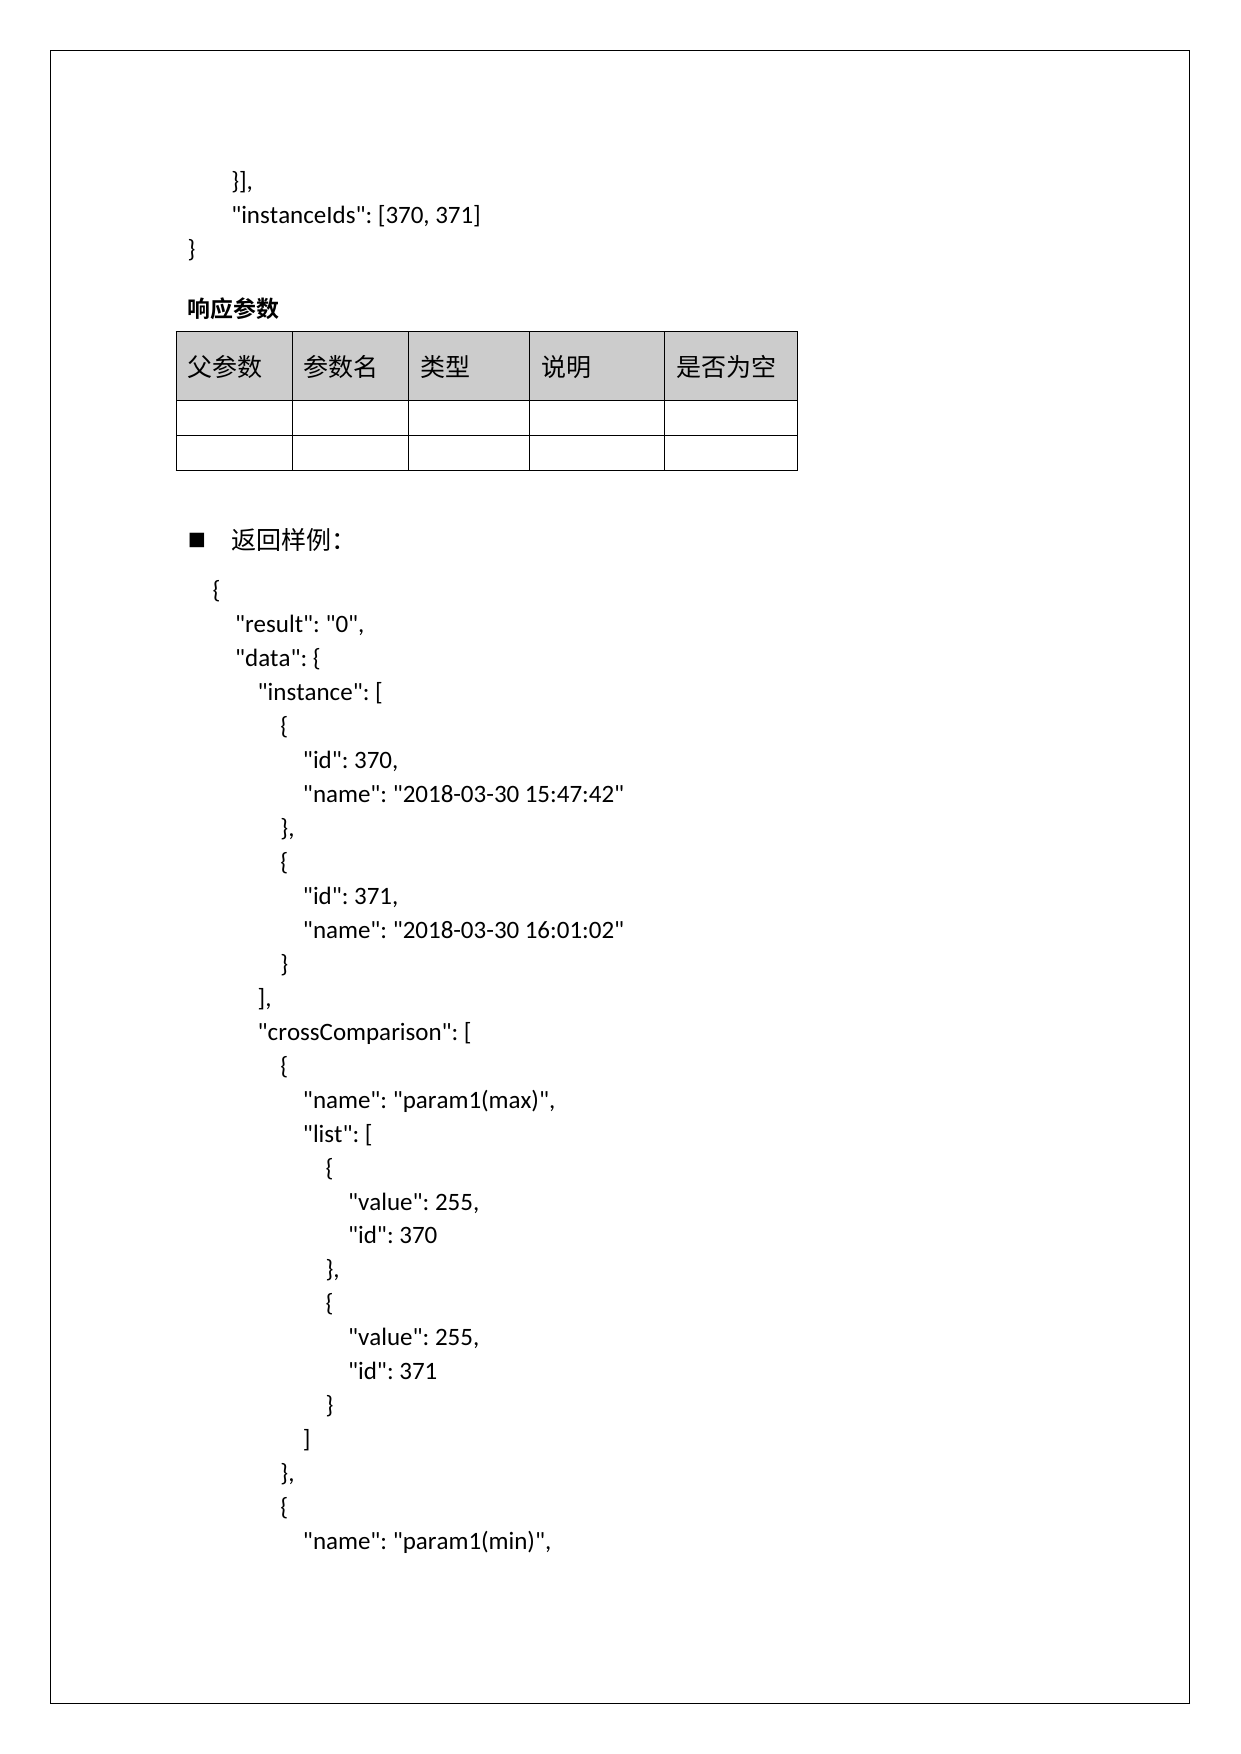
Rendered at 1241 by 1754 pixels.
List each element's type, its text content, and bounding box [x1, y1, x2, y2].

text ], [212, 980, 1053, 1014]
text "name": "param1(min)", [212, 1524, 1053, 1558]
text "id": 370, [212, 743, 1053, 777]
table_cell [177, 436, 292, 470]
text "name": "param1(max)", [212, 1082, 1053, 1116]
subtitle 响应参数 [187, 291, 1053, 325]
text } [212, 1388, 1053, 1422]
text { [212, 1286, 1053, 1320]
text } [212, 946, 1053, 980]
text "list": [ [212, 1116, 1053, 1150]
text "instanceIds": [370, 371] [187, 198, 1053, 232]
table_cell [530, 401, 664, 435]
text "value": 255, [212, 1184, 1053, 1218]
text }], [187, 164, 1053, 198]
text "data": { [212, 641, 1053, 675]
text "value": 255, [212, 1320, 1053, 1354]
text { [212, 1490, 1053, 1524]
text "id": 371, [212, 878, 1053, 912]
text "instance": [ [212, 675, 1053, 709]
text } [187, 232, 1053, 266]
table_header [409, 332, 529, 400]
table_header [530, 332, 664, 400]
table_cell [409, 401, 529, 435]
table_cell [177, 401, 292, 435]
text { [212, 1150, 1053, 1184]
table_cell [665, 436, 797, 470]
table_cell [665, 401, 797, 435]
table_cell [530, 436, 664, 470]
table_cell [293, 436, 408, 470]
text "name": "2018-03-30 16:01:02" [212, 912, 1053, 946]
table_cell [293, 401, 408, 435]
text { [212, 1048, 1053, 1082]
text { [212, 844, 1053, 878]
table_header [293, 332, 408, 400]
text "id": 371 [212, 1354, 1053, 1388]
text }, [212, 811, 1053, 844]
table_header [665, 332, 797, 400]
text "result": "0", [212, 607, 1053, 641]
text "id": 370 [212, 1218, 1053, 1252]
text "name": "2018-03-30 15:47:42" [212, 777, 1053, 811]
text { [212, 709, 1053, 743]
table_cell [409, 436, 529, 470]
text }, [212, 1252, 1053, 1286]
list 返回样例： [187, 505, 1053, 573]
text }, [212, 1456, 1053, 1490]
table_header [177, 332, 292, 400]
text "crossComparison": [ [212, 1014, 1053, 1048]
text { [212, 573, 1053, 607]
text ] [212, 1422, 1053, 1456]
